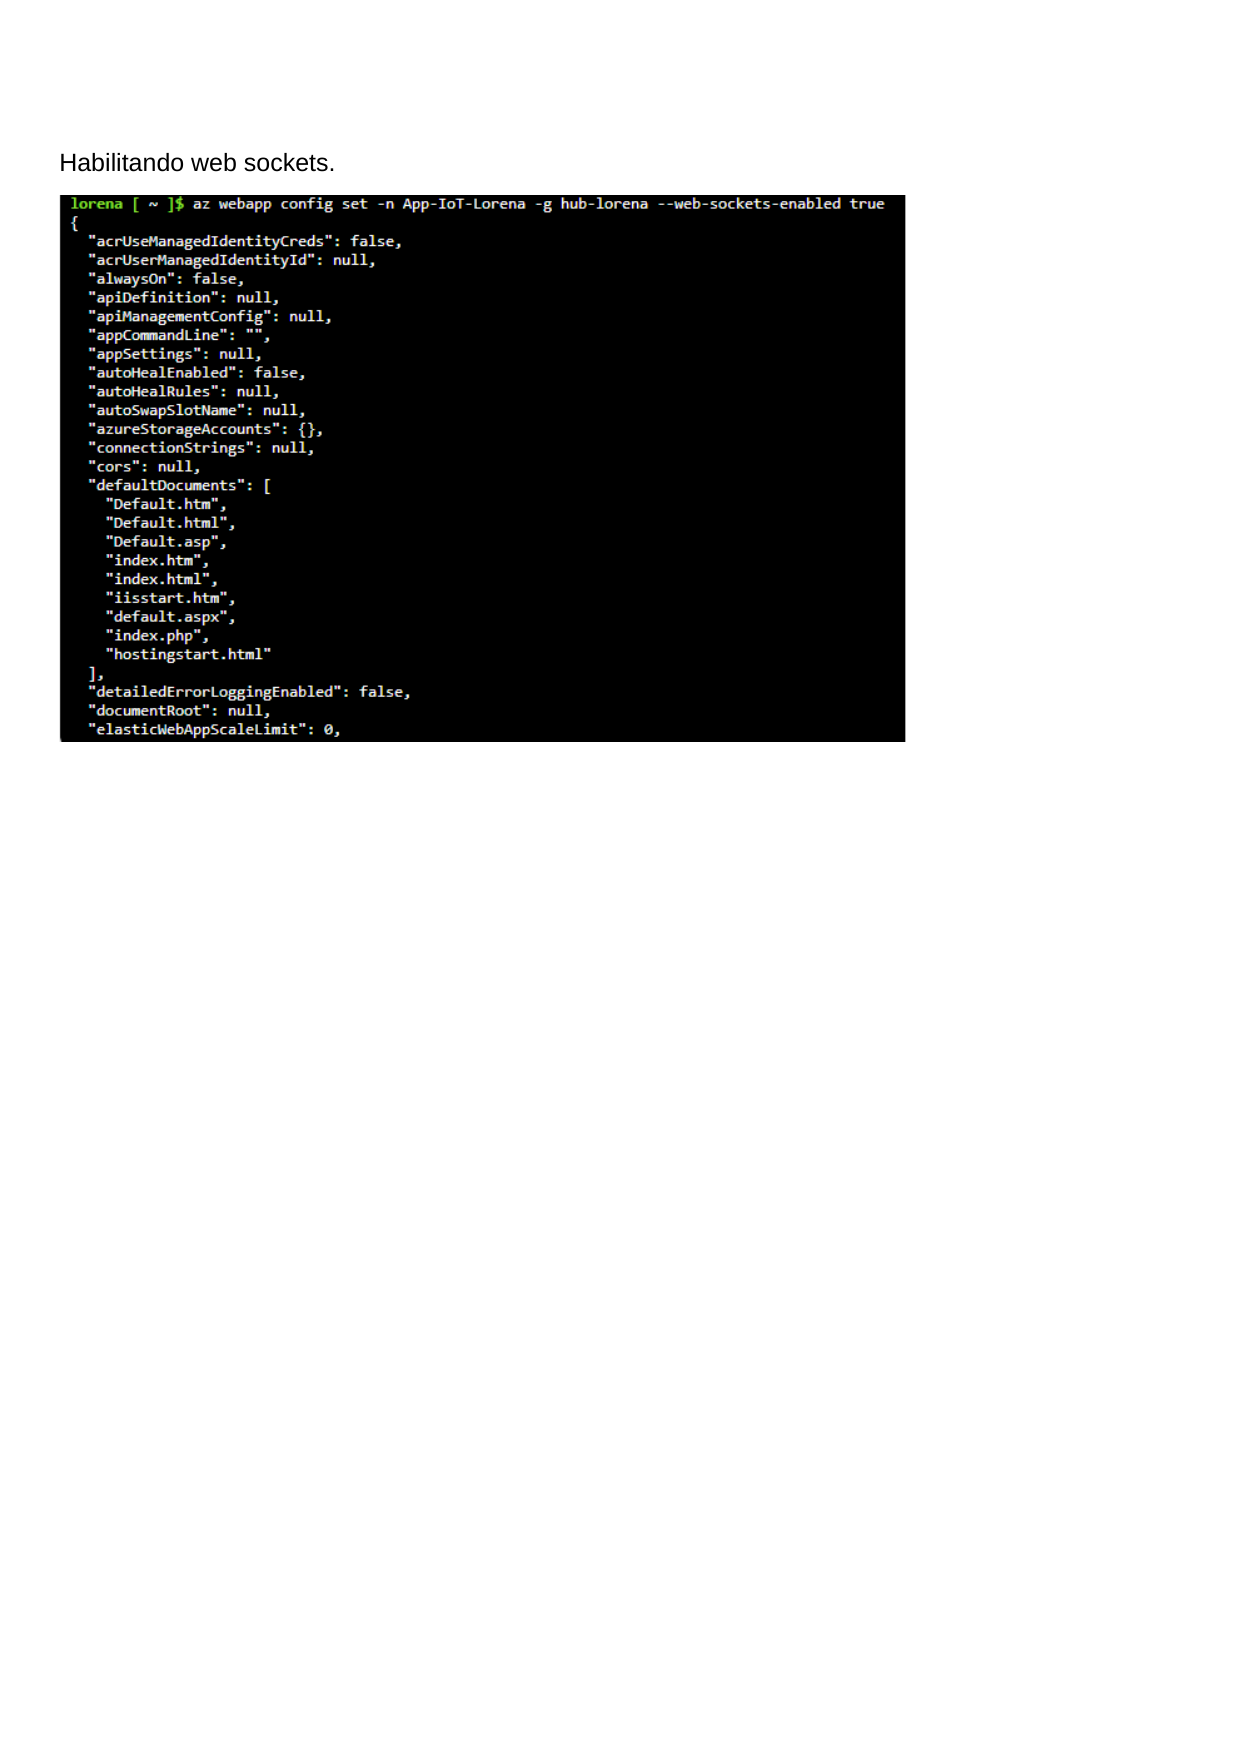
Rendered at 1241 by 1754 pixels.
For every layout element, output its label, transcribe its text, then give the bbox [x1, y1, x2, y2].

picture [59, 195, 906, 742]
text Habilitando web sockets. [59, 148, 1152, 176]
